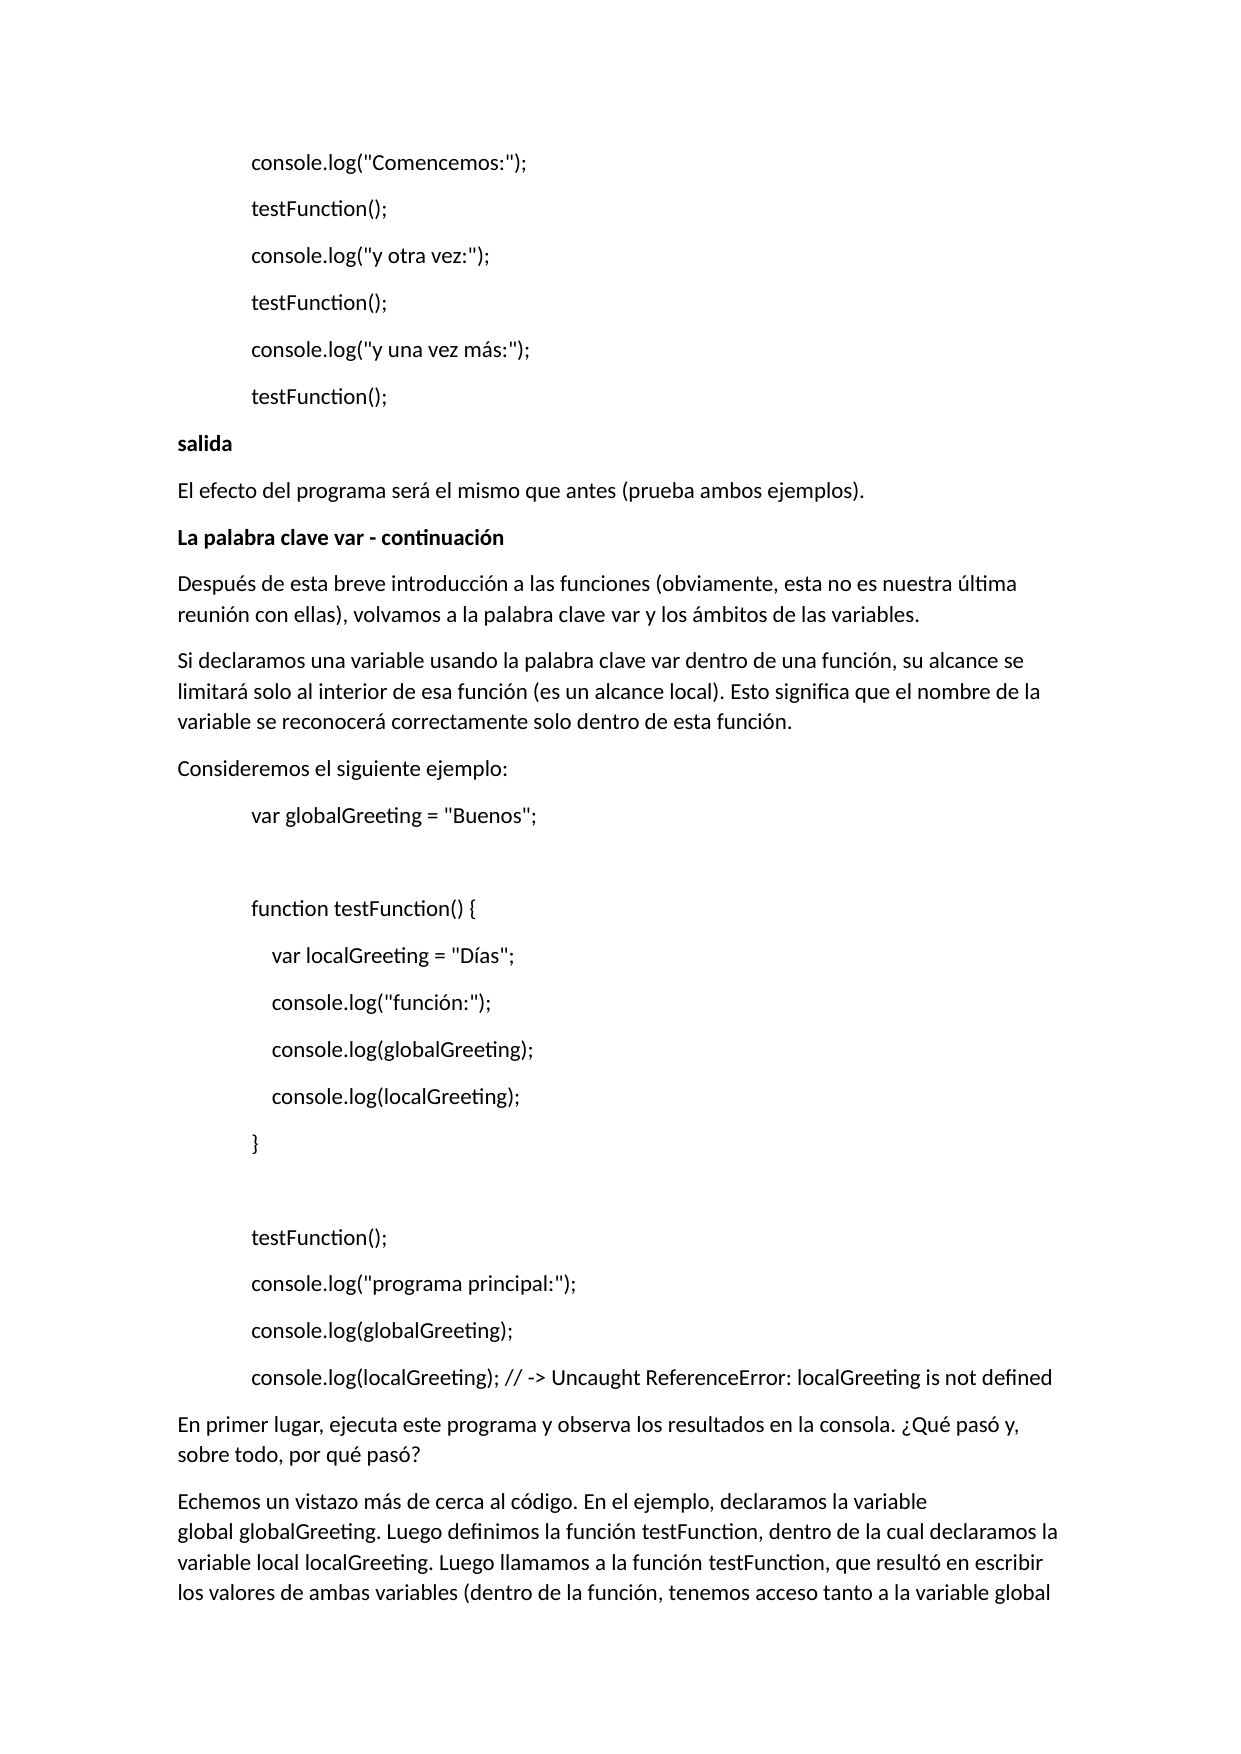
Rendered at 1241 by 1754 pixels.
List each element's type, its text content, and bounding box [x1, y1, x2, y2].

text var globalGreeting = "Buenos"; [251, 801, 1063, 829]
text Consideremos el siguiente ejemplo: [177, 754, 1063, 782]
text En primer lugar, ejecuta este programa y observa los resultados en la consola. ¿Qué pasó y, sobre todo, por qué pasó? [177, 1410, 1063, 1468]
text console.log(globalGreeting); [251, 1316, 1063, 1344]
text salida [177, 429, 1063, 457]
text testFunction(); [251, 194, 1063, 222]
text console.log("y una vez más:"); [251, 335, 1063, 363]
text testFunction(); [251, 288, 1063, 316]
text console.log("función:"); [251, 988, 1063, 1016]
text El efecto del programa será el mismo que antes (prueba ambos ejemplos). [177, 476, 1063, 504]
text console.log(localGreeting); // -> Uncaught ReferenceError: localGreeting is not defined [251, 1363, 1063, 1391]
text testFunction(); [251, 382, 1063, 410]
text testFunction(); [251, 1223, 1063, 1251]
text console.log("programa principal:"); [251, 1269, 1063, 1297]
text } [251, 1129, 1063, 1157]
text console.log(localGreeting); [251, 1082, 1063, 1110]
text function testFunction() { [251, 894, 1063, 922]
text La palabra clave var - continuación [177, 523, 1063, 551]
text console.log(globalGreeting); [251, 1035, 1063, 1063]
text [177, 1487, 1063, 1606]
text Si declaramos una variable usando la palabra clave var dentro de una función, su alcance se limitará solo al interior de esa función (es un alcance local). Esto significa que el nombre de la variable se reconocerá correctamente solo dentro de esta función. [177, 647, 1063, 735]
text var localGreeting = "Días"; [251, 941, 1063, 969]
text Después de esta breve introducción a las funciones (obviamente, esta no es nuestra última reunión con ellas), volvamos a la palabra clave var y los ámbitos de las variables. [177, 569, 1063, 628]
text console.log("Comencemos:"); [251, 148, 1063, 176]
text console.log("y otra vez:"); [251, 241, 1063, 269]
